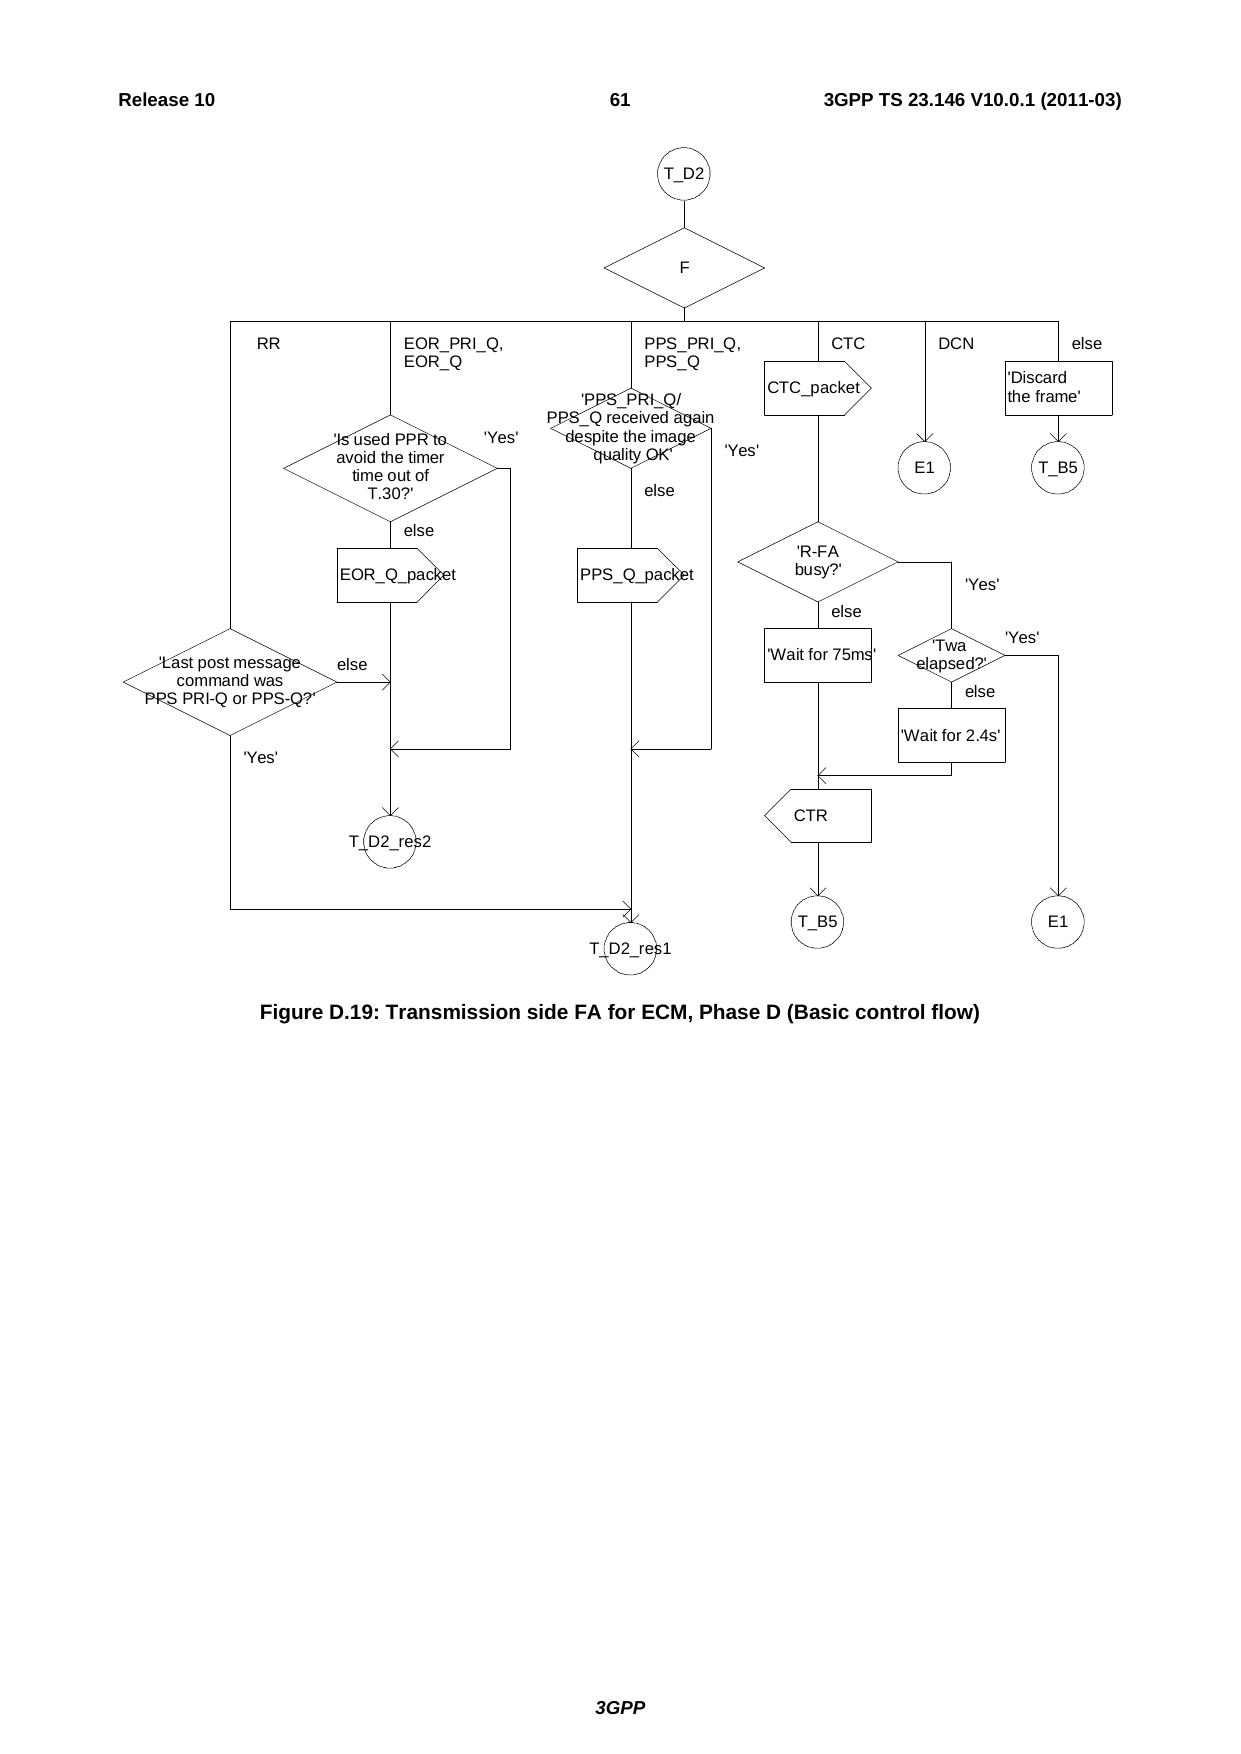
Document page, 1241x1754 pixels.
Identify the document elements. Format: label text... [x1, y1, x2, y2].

text Figure D.19: Transmission side FA for ECM, Phase D (Basic control flow) [118, 1000, 1122, 1024]
